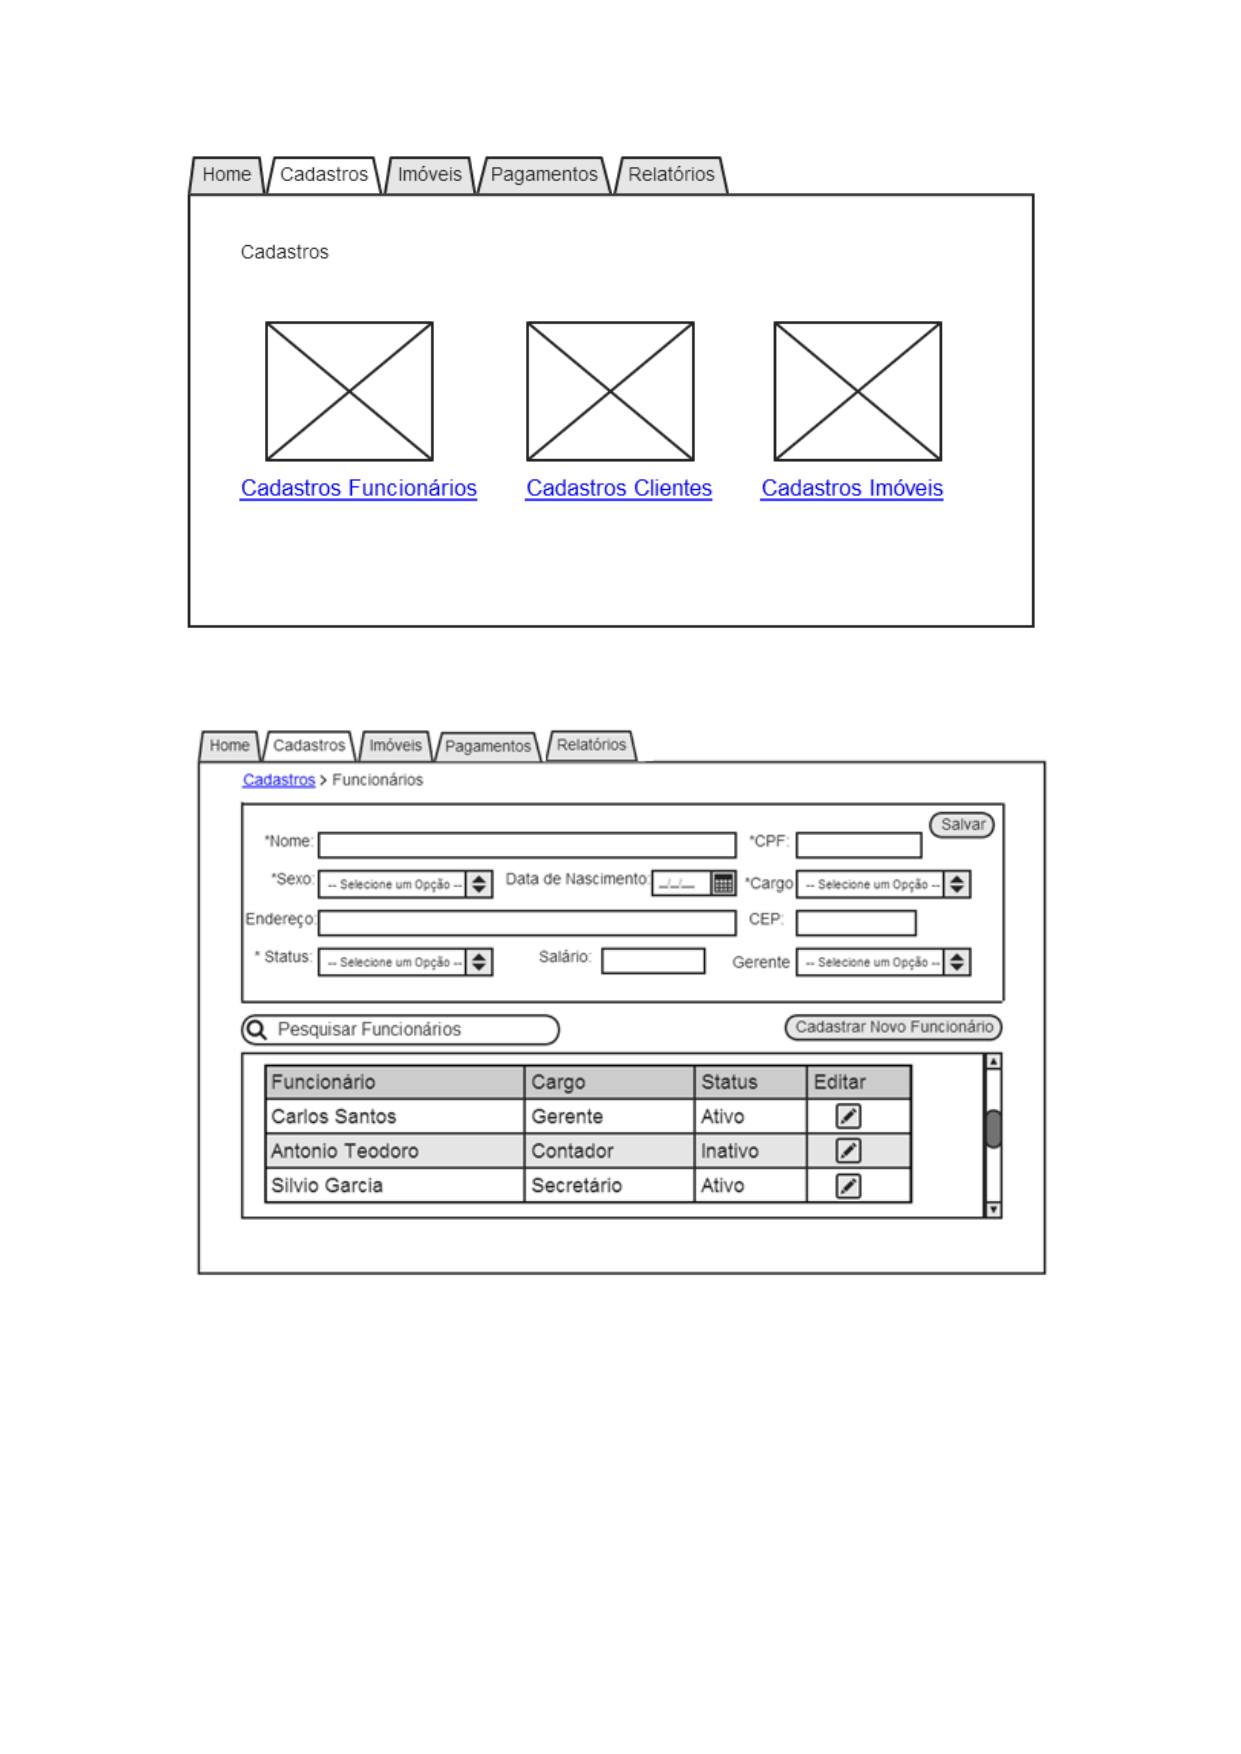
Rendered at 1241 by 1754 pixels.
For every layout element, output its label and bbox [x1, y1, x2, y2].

picture [177, 721, 1063, 1292]
picture [177, 147, 1062, 643]
